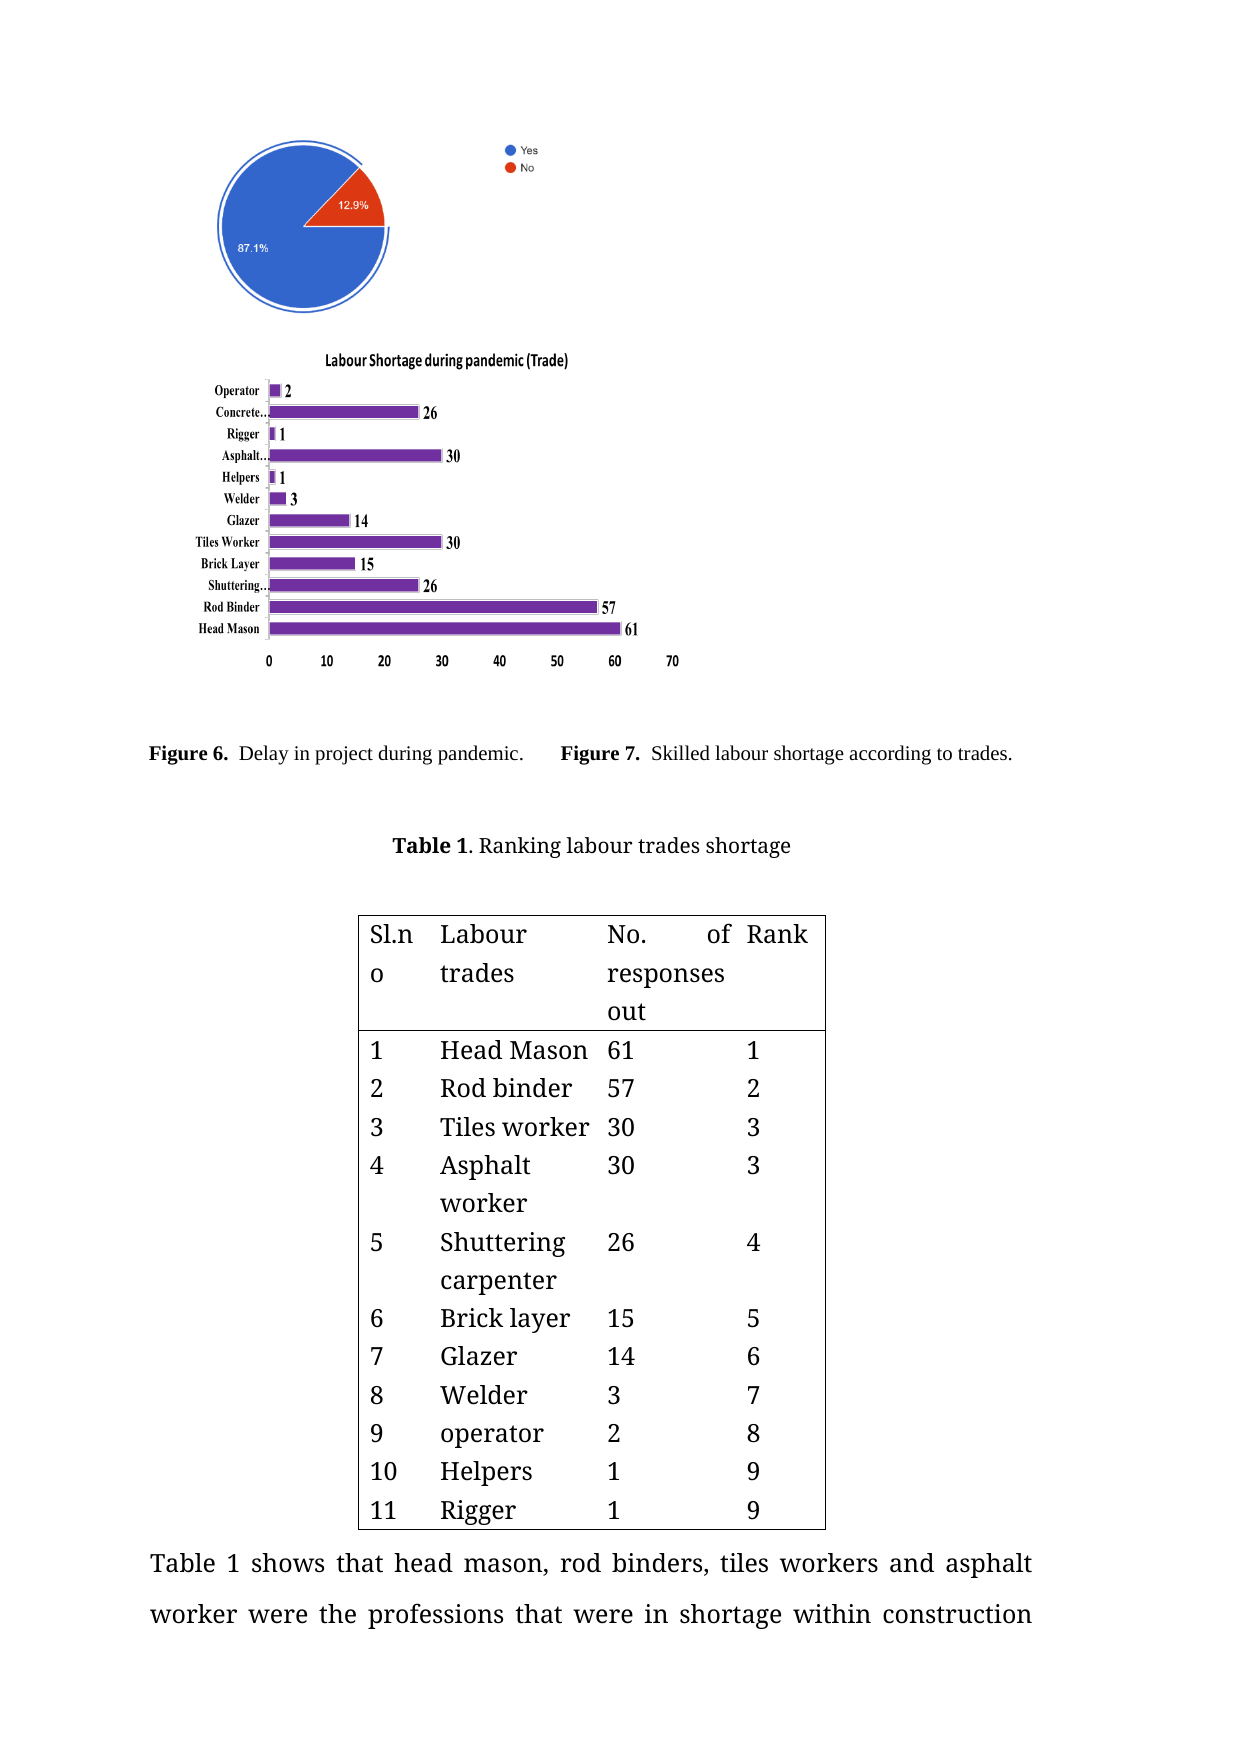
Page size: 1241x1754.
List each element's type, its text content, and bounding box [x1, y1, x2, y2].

table_cell 6 [359, 1299, 429, 1338]
table_cell 4 [359, 1146, 429, 1223]
table_cell 30 [596, 1108, 735, 1146]
picture [187, 341, 706, 675]
table_cell Helpers [429, 1453, 596, 1491]
table_cell Asphalt worker [429, 1146, 596, 1223]
table_cell 6 [735, 1338, 825, 1376]
table_cell 8 [359, 1376, 429, 1414]
table_cell 7 [359, 1338, 429, 1376]
table_cell 4 [735, 1223, 825, 1299]
table_cell Rigger [429, 1491, 596, 1529]
picture [187, 117, 559, 339]
table_cell 9 [735, 1453, 825, 1491]
table_header No. of responses out [596, 916, 735, 1030]
table_cell Brick layer [429, 1299, 596, 1338]
table_cell 5 [735, 1299, 825, 1338]
table_cell Welder [429, 1376, 596, 1414]
table_cell Glazer [429, 1338, 596, 1376]
table_cell 15 [596, 1299, 735, 1338]
table_cell 1 [596, 1491, 735, 1529]
table_header Rank [735, 916, 825, 1030]
table_cell 7 [735, 1376, 825, 1414]
table_cell 1 [596, 1453, 735, 1491]
table_cell 8 [735, 1414, 825, 1453]
table_cell 3 [735, 1108, 825, 1146]
table_cell 3 [596, 1376, 735, 1414]
table_cell 5 [359, 1223, 429, 1299]
table_cell 3 [735, 1146, 825, 1223]
table_cell 9 [735, 1491, 825, 1529]
table_cell 14 [596, 1338, 735, 1376]
table_cell 2 [359, 1070, 429, 1108]
table_cell Rod binder [429, 1070, 596, 1108]
table_cell 2 [735, 1070, 825, 1108]
table_cell 61 [596, 1031, 735, 1070]
table_cell 1 [735, 1031, 825, 1070]
table_cell operator [429, 1414, 596, 1453]
table_cell 3 [359, 1108, 429, 1146]
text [150, 1546, 1033, 1631]
table_cell 11 [359, 1491, 429, 1529]
text Figure 6. Delay in project during pandemic. Figure 7. Skilled labour shortage according to trades. [148, 741, 1029, 765]
table_cell 1 [359, 1031, 429, 1070]
table_cell Shuttering carpenter [429, 1223, 596, 1299]
table_header Sl.no [359, 916, 429, 1030]
table_cell 26 [596, 1223, 735, 1299]
table_cell 57 [596, 1070, 735, 1108]
table_cell Head Mason [429, 1031, 596, 1070]
text Table 1. Ranking labour trades shortage [150, 831, 1033, 859]
table_cell 2 [596, 1414, 735, 1453]
table_cell 30 [596, 1146, 735, 1223]
table_header Labour trades [429, 916, 596, 1030]
table_cell 9 [359, 1414, 429, 1453]
table_cell Tiles worker [429, 1108, 596, 1146]
table_cell 10 [359, 1453, 429, 1491]
